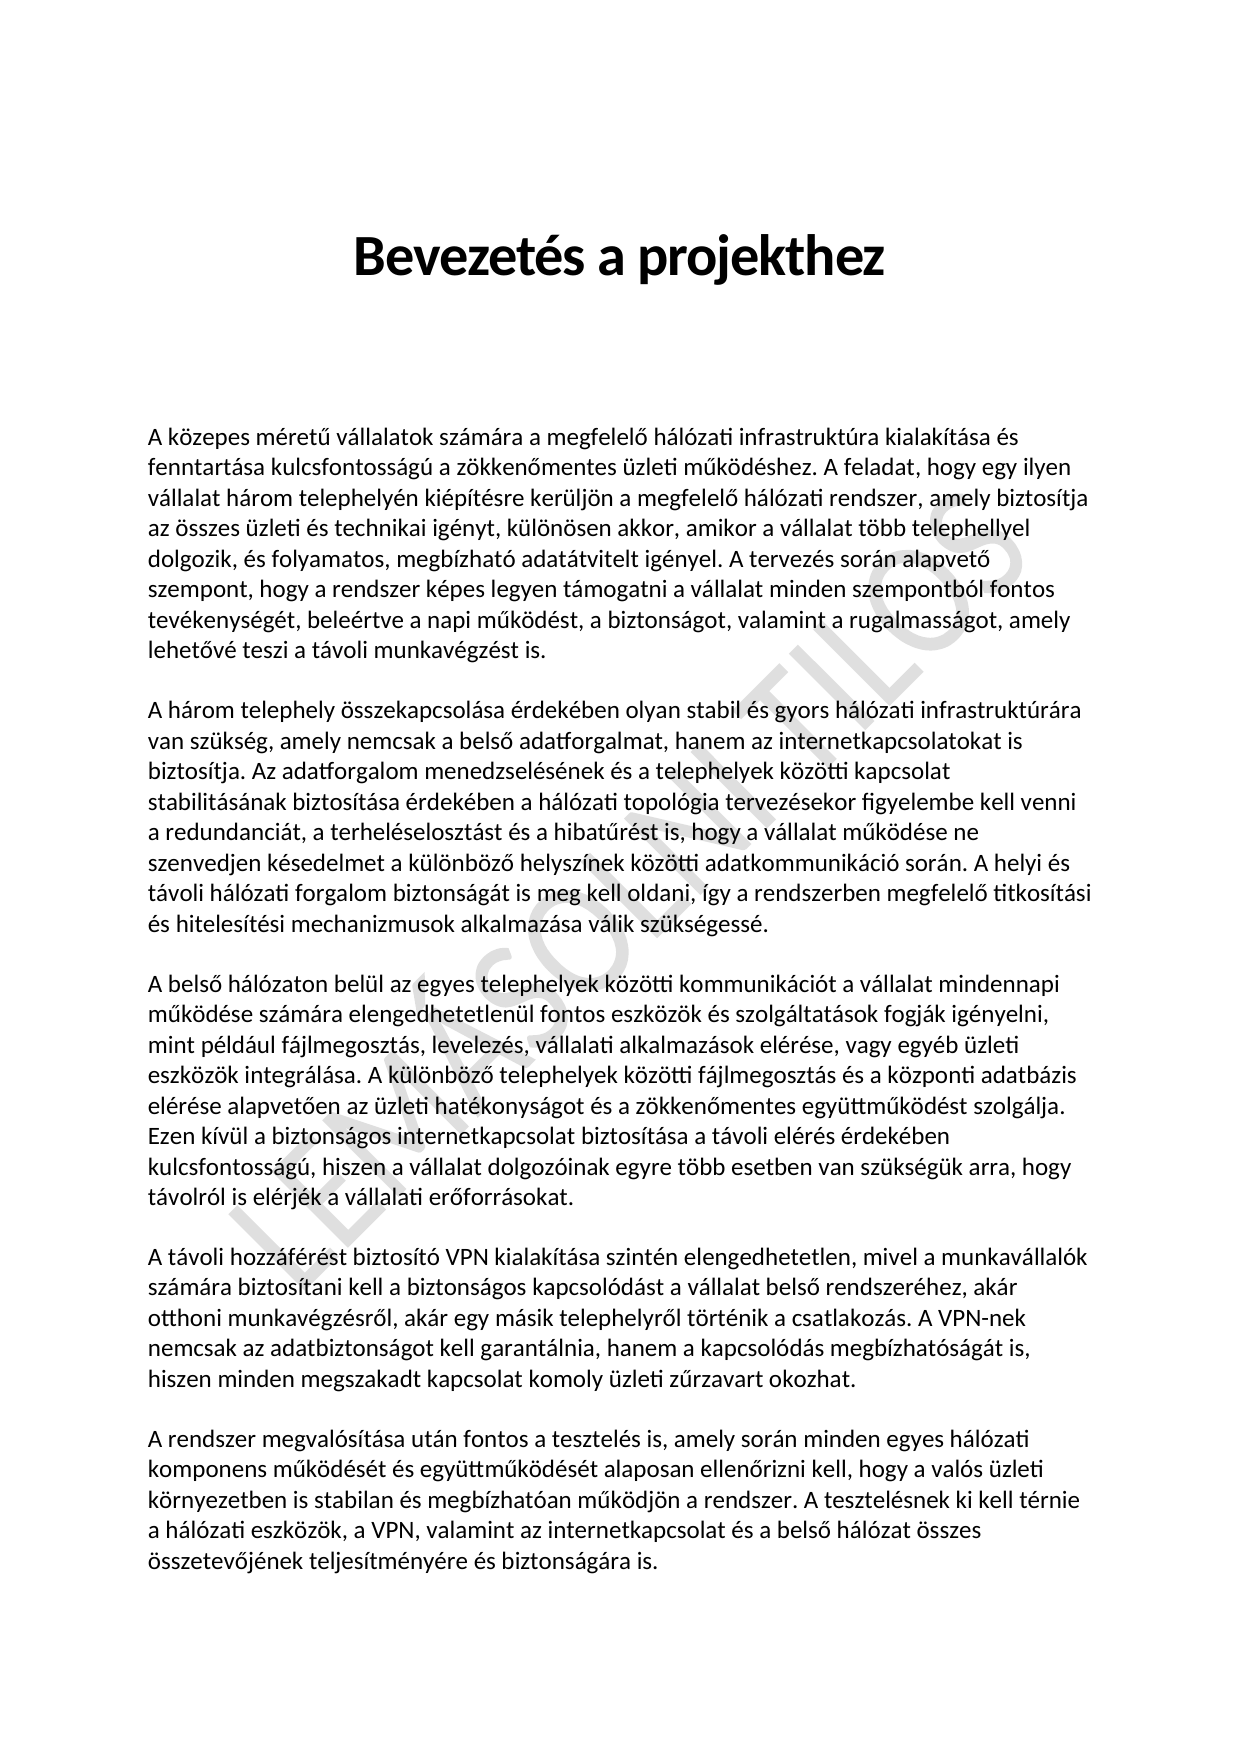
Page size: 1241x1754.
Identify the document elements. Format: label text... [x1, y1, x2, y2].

text A rendszer megvalósítása után fontos a tesztelés is, amely során minden egyes hálózati komponens működését és együttműködését alaposan ellenőrizni kell, hogy a valós üzleti környezetben is stabilan és megbízhatóan működjön a rendszer. A tesztelésnek ki kell térnie a hálózati eszközök, a VPN, valamint az internetkapcsolat és a belső hálózat összes összetevőjének teljesítményére és biztonságára is. [148, 1423, 1093, 1575]
text A közepes méretű vállalatok számára a megfelelő hálózati infrastruktúra kialakítása és fenntartása kulcsfontosságú a zökkenőmentes üzleti működéshez. A feladat, hogy egy ilyen vállalat három telephelyén kiépítésre kerüljön a megfelelő hálózati rendszer, amely biztosítja az összes üzleti és technikai igényt, különösen akkor, amikor a vállalat több telephellyel dolgozik, és folyamatos, megbízható adatátvitelt igényel. A tervezés során alapvető szempont, hogy a rendszer képes legyen támogatni a vállalat minden szempontból fontos tevékenységét, beleértve a napi működést, a biztonságot, valamint a rugalmasságot, amely lehetővé teszi a távoli munkavégzést is. [148, 421, 1093, 665]
text A három telephely összekapcsolása érdekében olyan stabil és gyors hálózati infrastruktúrára van szükség, amely nemcsak a belső adatforgalmat, hanem az internetkapcsolatokat is biztosítja. Az adatforgalom menedzselésének és a telephelyek közötti kapcsolat stabilitásának biztosítása érdekében a hálózati topológia tervezésekor figyelembe kell venni a redundanciát, a terheléselosztást és a hibatűrést is, hogy a vállalat működése ne szenvedjen késedelmet a különböző helyszínek közötti adatkommunikáció során. A helyi és távoli hálózati forgalom biztonságát is meg kell oldani, így a rendszerben megfelelő titkosítási és hitelesítési mechanizmusok alkalmazása válik szükségessé. [148, 694, 1093, 938]
text A belső hálózaton belül az egyes telephelyek közötti kommunikációt a vállalat mindennapi működése számára elengedhetetlenül fontos eszközök és szolgáltatások fogják igényelni, mint például fájlmegosztás, levelezés, vállalati alkalmazások elérése, vagy egyéb üzleti eszközök integrálása. A különböző telephelyek közötti fájlmegosztás és a központi adatbázis elérése alapvetően az üzleti hatékonyságot és a zökkenőmentes együttműködést szolgálja. Ezen kívül a biztonságos internetkapcsolat biztosítása a távoli elérés érdekében kulcsfontosságú, hiszen a vállalat dolgozóinak egyre több esetben van szükségük arra, hogy távolról is elérjék a vállalati erőforrásokat. [148, 968, 1093, 1212]
title Bevezetés a projekthez [148, 219, 1093, 290]
text A távoli hozzáférést biztosító VPN kialakítása szintén elengedhetetlen, mivel a munkavállalók számára biztosítani kell a biztonságos kapcsolódást a vállalat belső rendszeréhez, akár otthoni munkavégzésről, akár egy másik telephelyről történik a csatlakozás. A VPN-nek nemcsak az adatbiztonságot kell garantálnia, hanem a kapcsolódás megbízhatóságát is, hiszen minden megszakadt kapcsolat komoly üzleti zűrzavart okozhat. [148, 1241, 1093, 1394]
